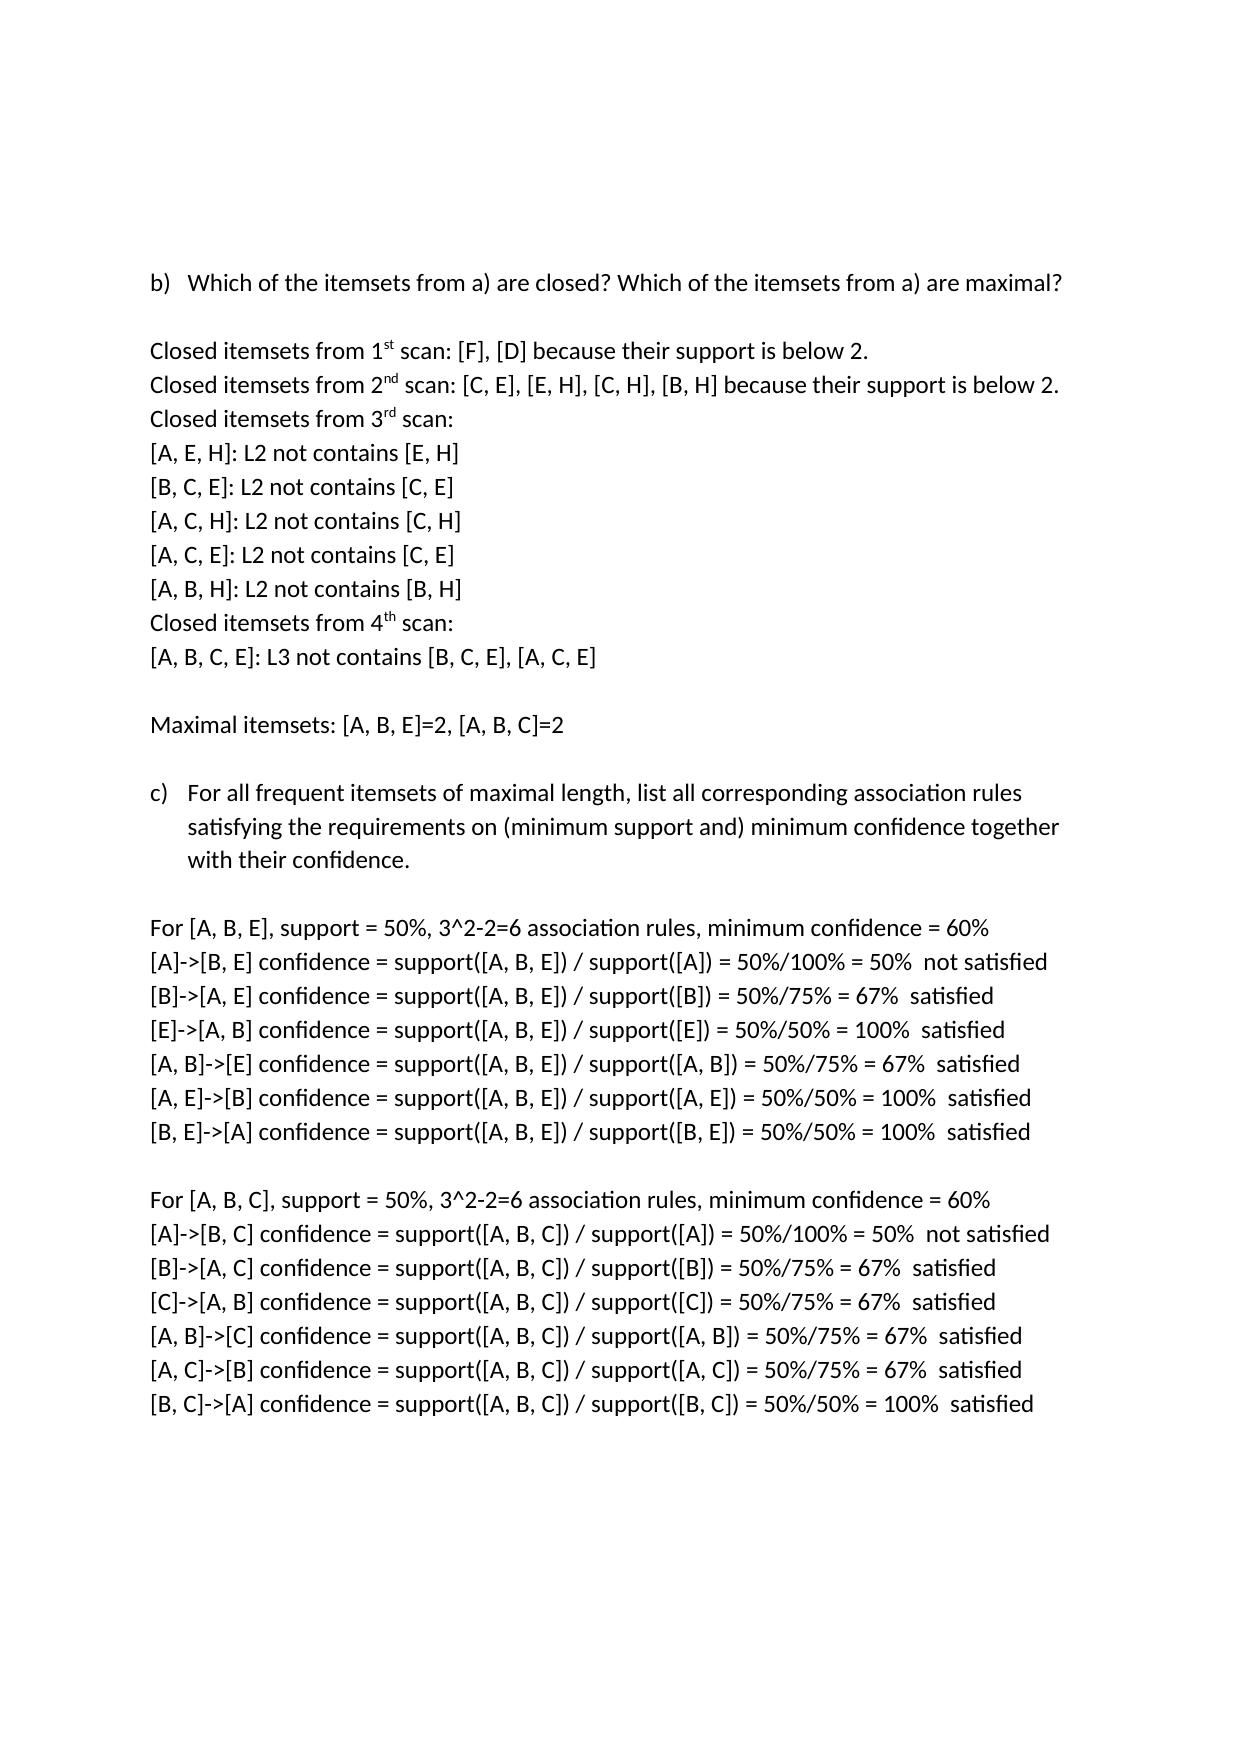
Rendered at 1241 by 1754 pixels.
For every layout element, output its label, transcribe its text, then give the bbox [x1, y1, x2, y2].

text [C]->[A, B] confidence = support([A, B, C]) / support([C]) = 50%/75% = 67% satisfied [150, 1284, 1090, 1318]
text [A, C, H]: L2 not contains [C, H] [150, 503, 1090, 537]
text Closed itemsets from 4th scan: [150, 605, 1090, 639]
text [A, B]->[E] confidence = support([A, B, E]) / support([A, B]) = 50%/75% = 67% satisfied [150, 1047, 1090, 1081]
list Which of the itemsets from a) are closed? Which of the itemsets from a) are maximal? [150, 266, 1090, 300]
text Closed itemsets from 3rd scan: [150, 402, 1090, 436]
text [B]->[A, E] confidence = support([A, B, E]) / support([B]) = 50%/75% = 67% satisfied [150, 979, 1090, 1013]
text Closed itemsets from 1st scan: [F], [D] because their support is below 2. [150, 334, 1090, 368]
text [A, C, E]: L2 not contains [C, E] [150, 537, 1090, 571]
text [A, C]->[B] confidence = support([A, B, C]) / support([A, C]) = 50%/75% = 67% satisfied [150, 1352, 1090, 1386]
text Closed itemsets from 2nd scan: [C, E], [E, H], [C, H], [B, H] because their support is below 2. [150, 368, 1090, 402]
text [A, E]->[B] confidence = support([A, B, E]) / support([A, E]) = 50%/50% = 100% satisfied [150, 1081, 1090, 1115]
text [A, E, H]: L2 not contains [E, H] [150, 436, 1090, 469]
text [B, E]->[A] confidence = support([A, B, E]) / support([B, E]) = 50%/50% = 100% satisfied [150, 1115, 1090, 1149]
text For [A, B, E], support = 50%, 3^2-2=6 association rules, minimum confidence = 60% [150, 911, 1090, 945]
list For all frequent itemsets of maximal length, list all corresponding association rules satisfying the requirements on (minimum support and) minimum confidence together with their confidence. [150, 775, 1090, 877]
text [A, B]->[C] confidence = support([A, B, C]) / support([A, B]) = 50%/75% = 67% satisfied [150, 1318, 1090, 1352]
text [A]->[B, C] confidence = support([A, B, C]) / support([A]) = 50%/100% = 50% not satisfied [150, 1217, 1090, 1251]
text [A, B, H]: L2 not contains [B, H] [150, 571, 1090, 605]
text [A, B, C, E]: L3 not contains [B, C, E], [A, C, E] [150, 639, 1090, 673]
text [B, C]->[A] confidence = support([A, B, C]) / support([B, C]) = 50%/50% = 100% satisfied [150, 1386, 1090, 1420]
text [B, C, E]: L2 not contains [C, E] [150, 469, 1090, 503]
text [E]->[A, B] confidence = support([A, B, E]) / support([E]) = 50%/50% = 100% satisfied [150, 1013, 1090, 1047]
text [B]->[A, C] confidence = support([A, B, C]) / support([B]) = 50%/75% = 67% satisfied [150, 1251, 1090, 1284]
text Maximal itemsets: [A, B, E]=2, [A, B, C]=2 [150, 707, 1090, 741]
text [A]->[B, E] confidence = support([A, B, E]) / support([A]) = 50%/100% = 50% not satisfied [150, 945, 1090, 979]
text For [A, B, C], support = 50%, 3^2-2=6 association rules, minimum confidence = 60% [150, 1183, 1090, 1217]
